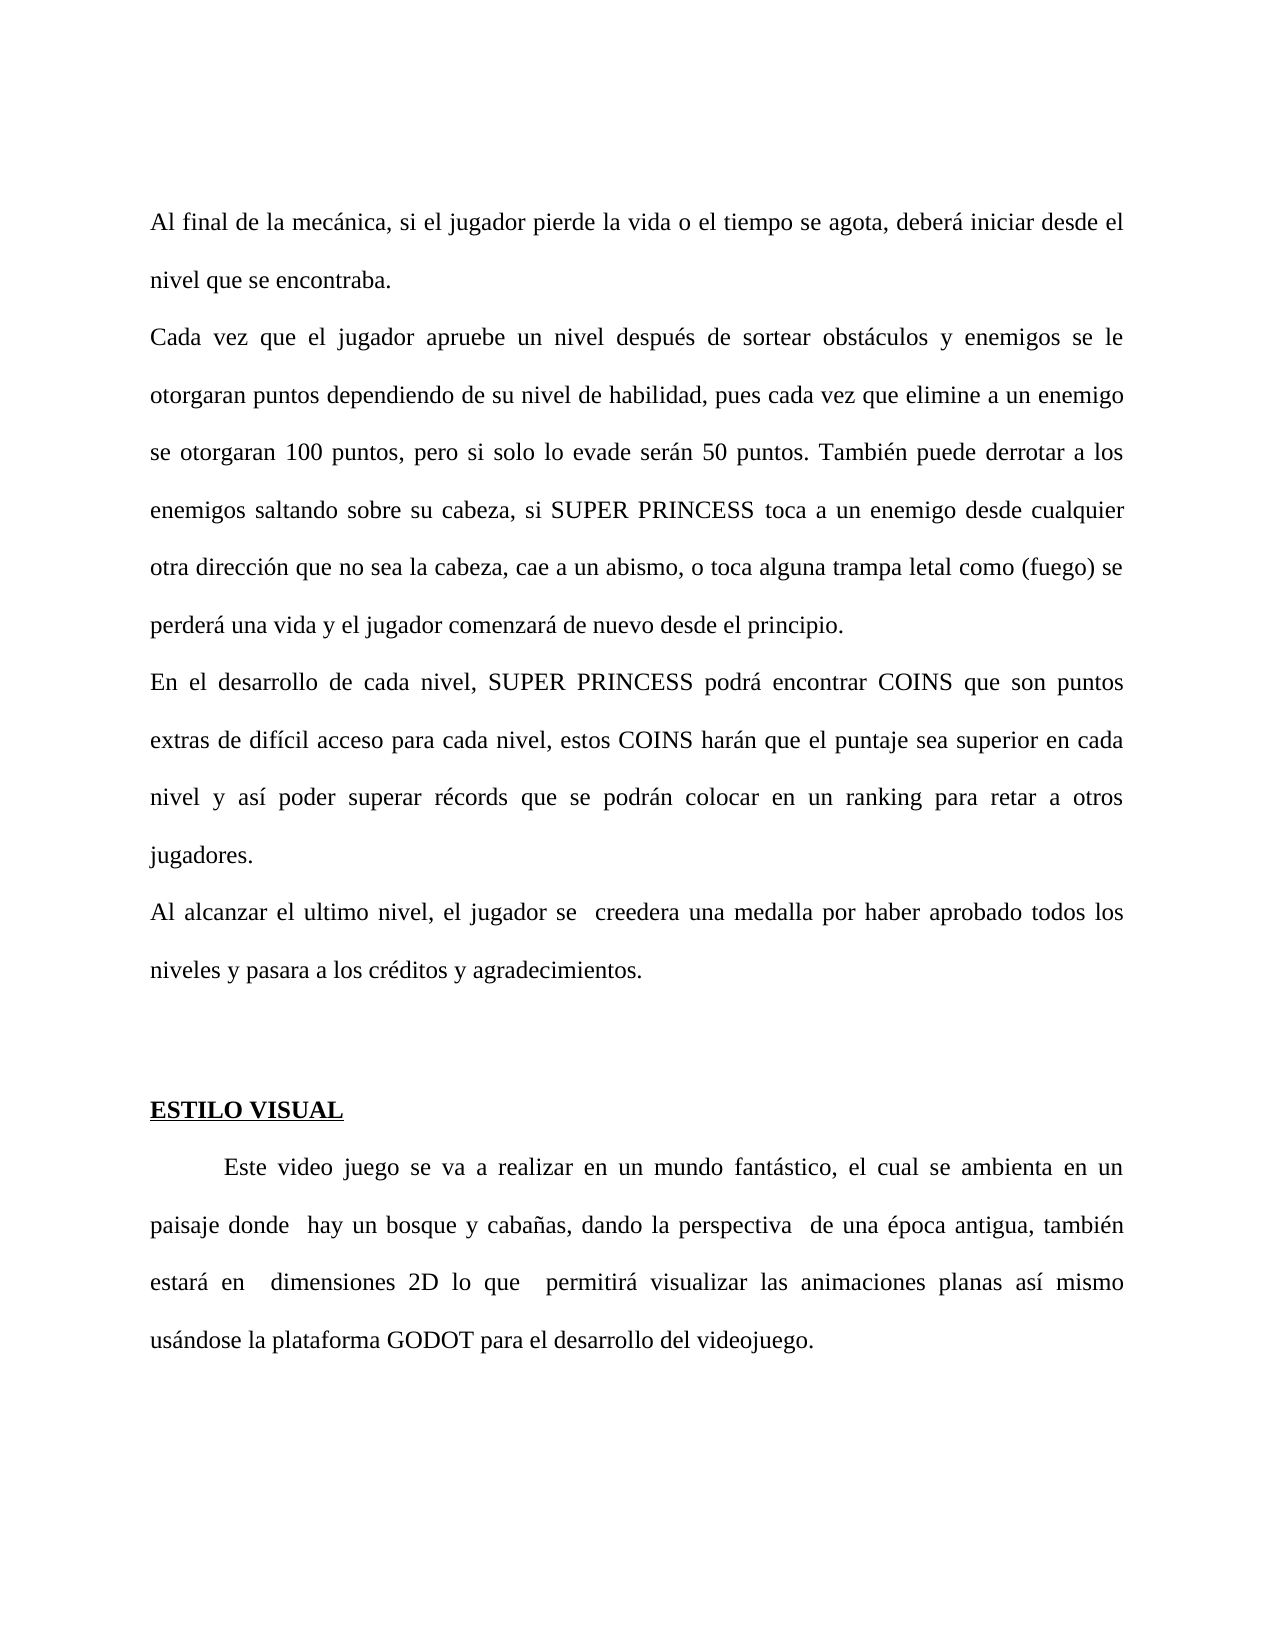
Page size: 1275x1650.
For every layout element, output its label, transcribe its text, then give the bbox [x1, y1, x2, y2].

text En el desarrollo de cada nivel, SUPER PRINCESS podrá encontrar COINS que son puntos extras de difícil acceso para cada nivel, estos COINS harán que el puntaje sea superior en cada nivel y así poder superar récords que se podrán colocar en un ranking para retar a otros jugadores. [150, 667, 1125, 869]
text Cada vez que el jugador apruebe un nivel después de sortear obstáculos y enemigos se le otorgaran puntos dependiendo de su nivel de habilidad, pues cada vez que elimine a un enemigo se otorgaran 100 puntos, pero si solo lo evade serán 50 puntos. También puede derrotar a los enemigos saltando sobre su cabeza, si SUPER PRINCESS toca a un enemigo desde cualquier otra dirección que no sea la cabeza, cae a un abismo, o toca alguna trampa letal como (fuego) se perderá una vida y el jugador comenzará de nuevo desde el principio. [150, 322, 1125, 639]
text Al alcanzar el ultimo nivel, el jugador se creedera una medalla por haber aprobado todos los niveles y pasara a los créditos y agradecimientos. [150, 897, 1125, 984]
subtitle ESTILO VISUAL [150, 1095, 1125, 1124]
text Al final de la mecánica, si el jugador pierde la vida o el tiempo se agota, deberá iniciar desde el nivel que se encontraba. [150, 207, 1125, 294]
text Este video juego se va a realizar en un mundo fantástico, el cual se ambienta en un paisaje donde hay un bosque y cabañas, dando la perspectiva de una época antigua, también estará en dimensiones 2D lo que permitirá visualizar las animaciones planas así mismo usándose la plataforma GODOT para el desarrollo del videojuego. [150, 1152, 1125, 1354]
